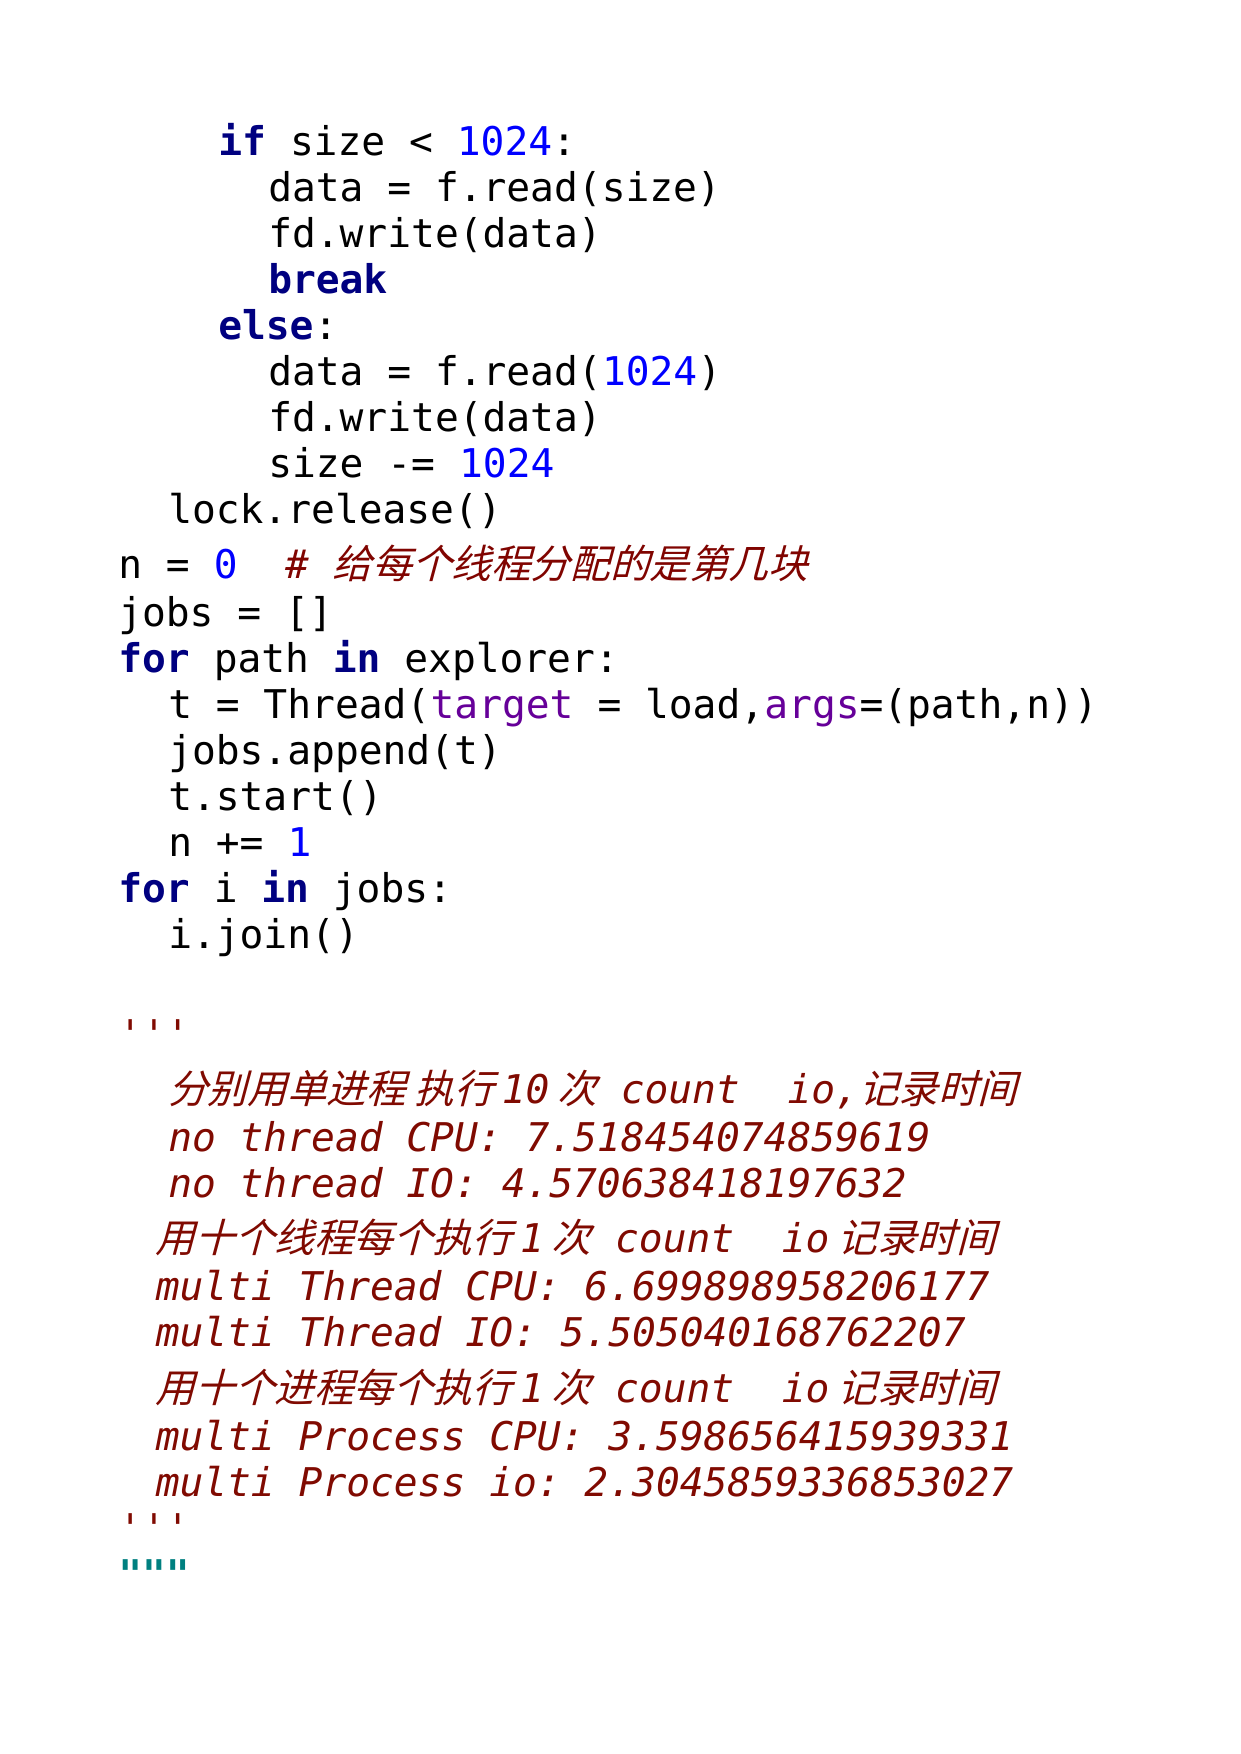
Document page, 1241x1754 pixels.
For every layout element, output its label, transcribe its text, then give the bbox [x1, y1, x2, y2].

text for i in jobs: [118, 866, 1122, 912]
text """ [118, 1551, 1122, 1597]
text else: [118, 302, 1122, 348]
text for path in explorer: [118, 636, 1122, 682]
text 分别用单进程 执行10次 count io,记录时间 [118, 1057, 1122, 1114]
text n += 1 [118, 820, 1122, 866]
text break [118, 256, 1122, 302]
text ''' [118, 1505, 1122, 1551]
text t.start() [118, 774, 1122, 820]
text multi Thread CPU: 6.699898958206177 [118, 1264, 1122, 1310]
text multi Process CPU: 3.598656415939331 [118, 1413, 1122, 1459]
text fd.write(data) [118, 394, 1122, 440]
text lock.release() [118, 486, 1122, 532]
text no thread CPU: 7.518454074859619 [118, 1114, 1122, 1161]
text t = Thread(target = load,args=(path,n)) [118, 682, 1122, 728]
text if size < 1024: [118, 118, 1122, 164]
text no thread IO: 4.570638418197632 [118, 1161, 1122, 1207]
text 用十个进程每个执行1次 count io记录时间 [118, 1356, 1122, 1413]
text jobs = [] [118, 590, 1122, 636]
text multi Process io: 2.3045859336853027 [118, 1459, 1122, 1505]
text fd.write(data) [118, 210, 1122, 256]
text data = f.read(size) [118, 164, 1122, 210]
text data = f.read(1024) [118, 348, 1122, 394]
text jobs.append(t) [118, 728, 1122, 774]
text multi Thread IO: 5.505040168762207 [118, 1310, 1122, 1356]
text 用十个线程每个执行1次 count io记录时间 [118, 1207, 1122, 1264]
text n = 0 # 给每个线程分配的是第几块 [118, 532, 1122, 590]
text ''' [118, 1011, 1122, 1057]
text size -= 1024 [118, 440, 1122, 486]
text i.join() [118, 912, 1122, 958]
